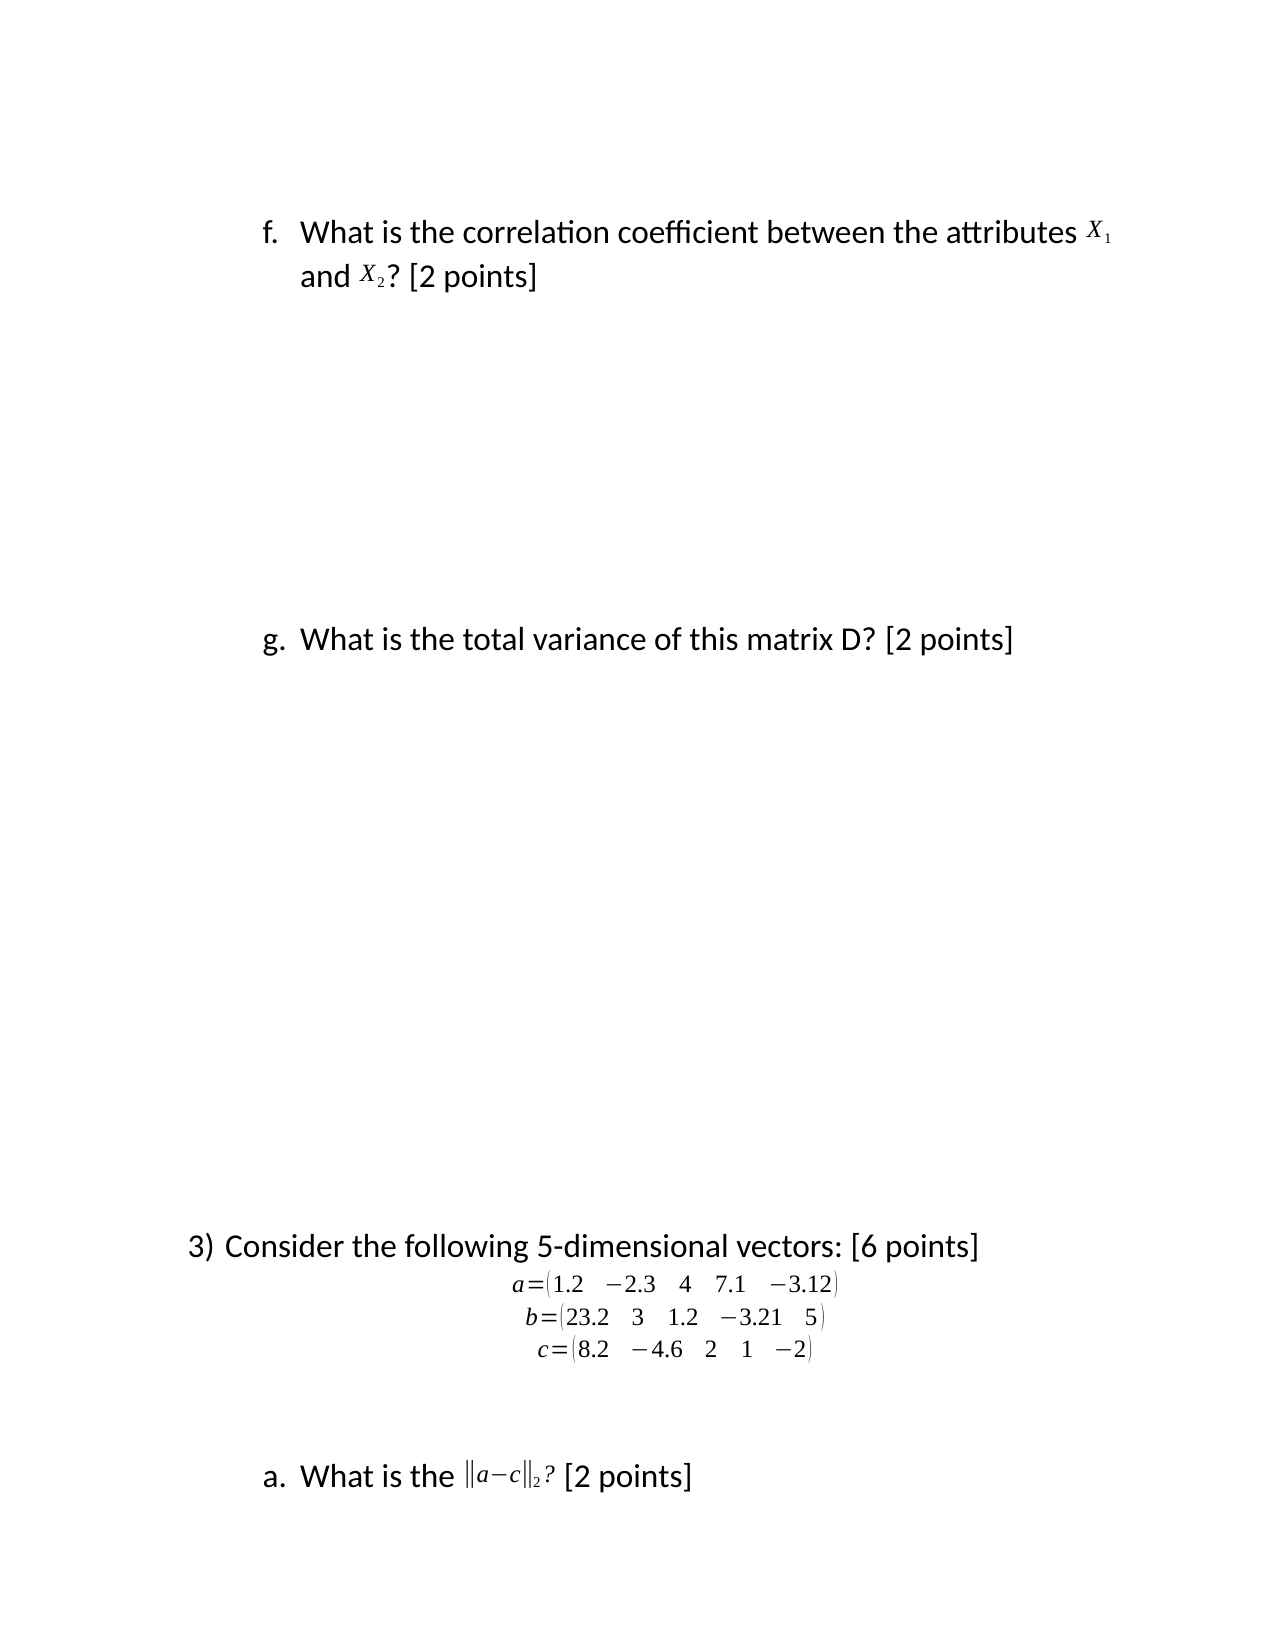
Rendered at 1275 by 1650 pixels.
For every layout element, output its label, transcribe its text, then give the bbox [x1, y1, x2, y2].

list What is the correlation coefficient between the attributes and ? [2 points] [262, 211, 1125, 295]
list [262, 1455, 1125, 1496]
list Consider the following 5-dimensional vectors: [6 points] [187, 1224, 1125, 1265]
list What is the total variance of this matrix D? [2 points] [262, 618, 1125, 659]
